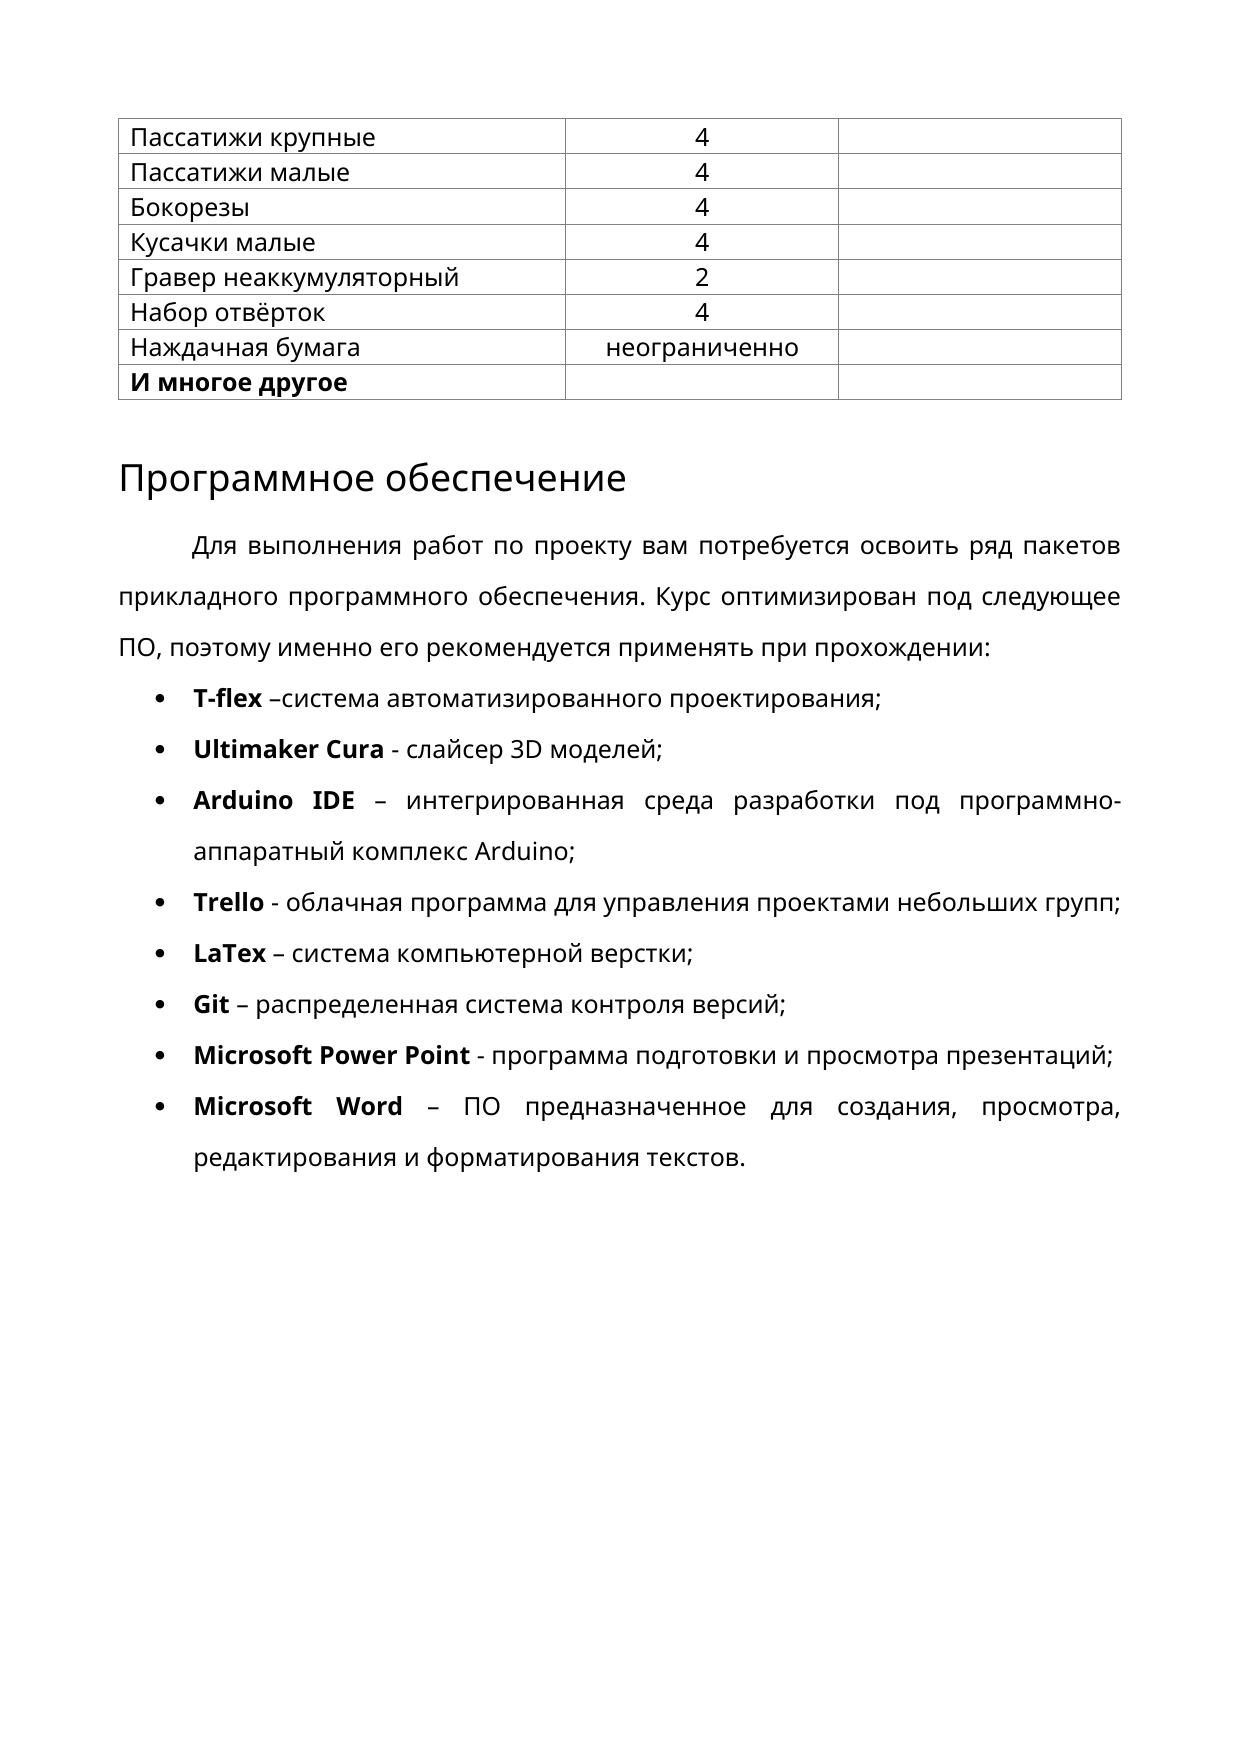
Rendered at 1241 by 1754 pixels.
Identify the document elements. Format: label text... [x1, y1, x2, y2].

table_cell Пассатижи малые [119, 154, 565, 188]
text Для выполнения работ по проекту вам потребуется освоить ряд пакетов прикладного программного обеспечения. Курс оптимизирован под следующее ПО, поэтому именно его рекомендуется применять при прохождении: [118, 528, 1122, 664]
table_cell [839, 119, 1121, 153]
text Программное обеспечение [118, 451, 1122, 502]
table_cell Бокорезы [119, 189, 565, 223]
list Ultimaker Cura - слайсер 3D моделей; [156, 732, 1122, 766]
list Trello - облачная программа для управления проектами небольших групп; [156, 885, 1122, 919]
table_cell [839, 295, 1121, 329]
table_cell [839, 330, 1121, 364]
list Arduino IDE – интегрированная среда разработки под программно-аппаратный комплекс Arduino; [156, 783, 1122, 868]
table_cell 4 [566, 119, 838, 153]
table_cell [566, 365, 838, 399]
table_cell неограниченно [566, 330, 838, 364]
table_cell Наждачная бумага [119, 330, 565, 364]
list Git – распределенная система контроля версий; [156, 987, 1122, 1021]
list T-flex –система автоматизированного проектирования; [156, 681, 1122, 715]
list LaTex – система компьютерной верстки; [156, 936, 1122, 970]
table_cell [839, 225, 1121, 258]
table_cell 4 [566, 225, 838, 258]
table_cell 4 [566, 154, 838, 188]
table_cell [839, 260, 1121, 294]
table_cell И многое другое [119, 365, 565, 399]
list Microsoft Power Point - программа подготовки и просмотра презентаций; [156, 1038, 1122, 1072]
table_cell [839, 154, 1121, 188]
table_cell Кусачки малые [119, 225, 565, 258]
table_cell [839, 189, 1121, 223]
list Microsoft Word – ПО предназначенное для создания, просмотра, редактирования и форматирования текстов. [156, 1089, 1122, 1174]
table_cell Пассатижи крупные [119, 119, 565, 153]
table_cell [839, 365, 1121, 399]
table_cell 4 [566, 295, 838, 329]
table_cell Гравер неаккумуляторный [119, 260, 565, 294]
table_cell Набор отвёрток [119, 295, 565, 329]
table_cell 4 [566, 189, 838, 223]
table_cell 2 [566, 260, 838, 294]
